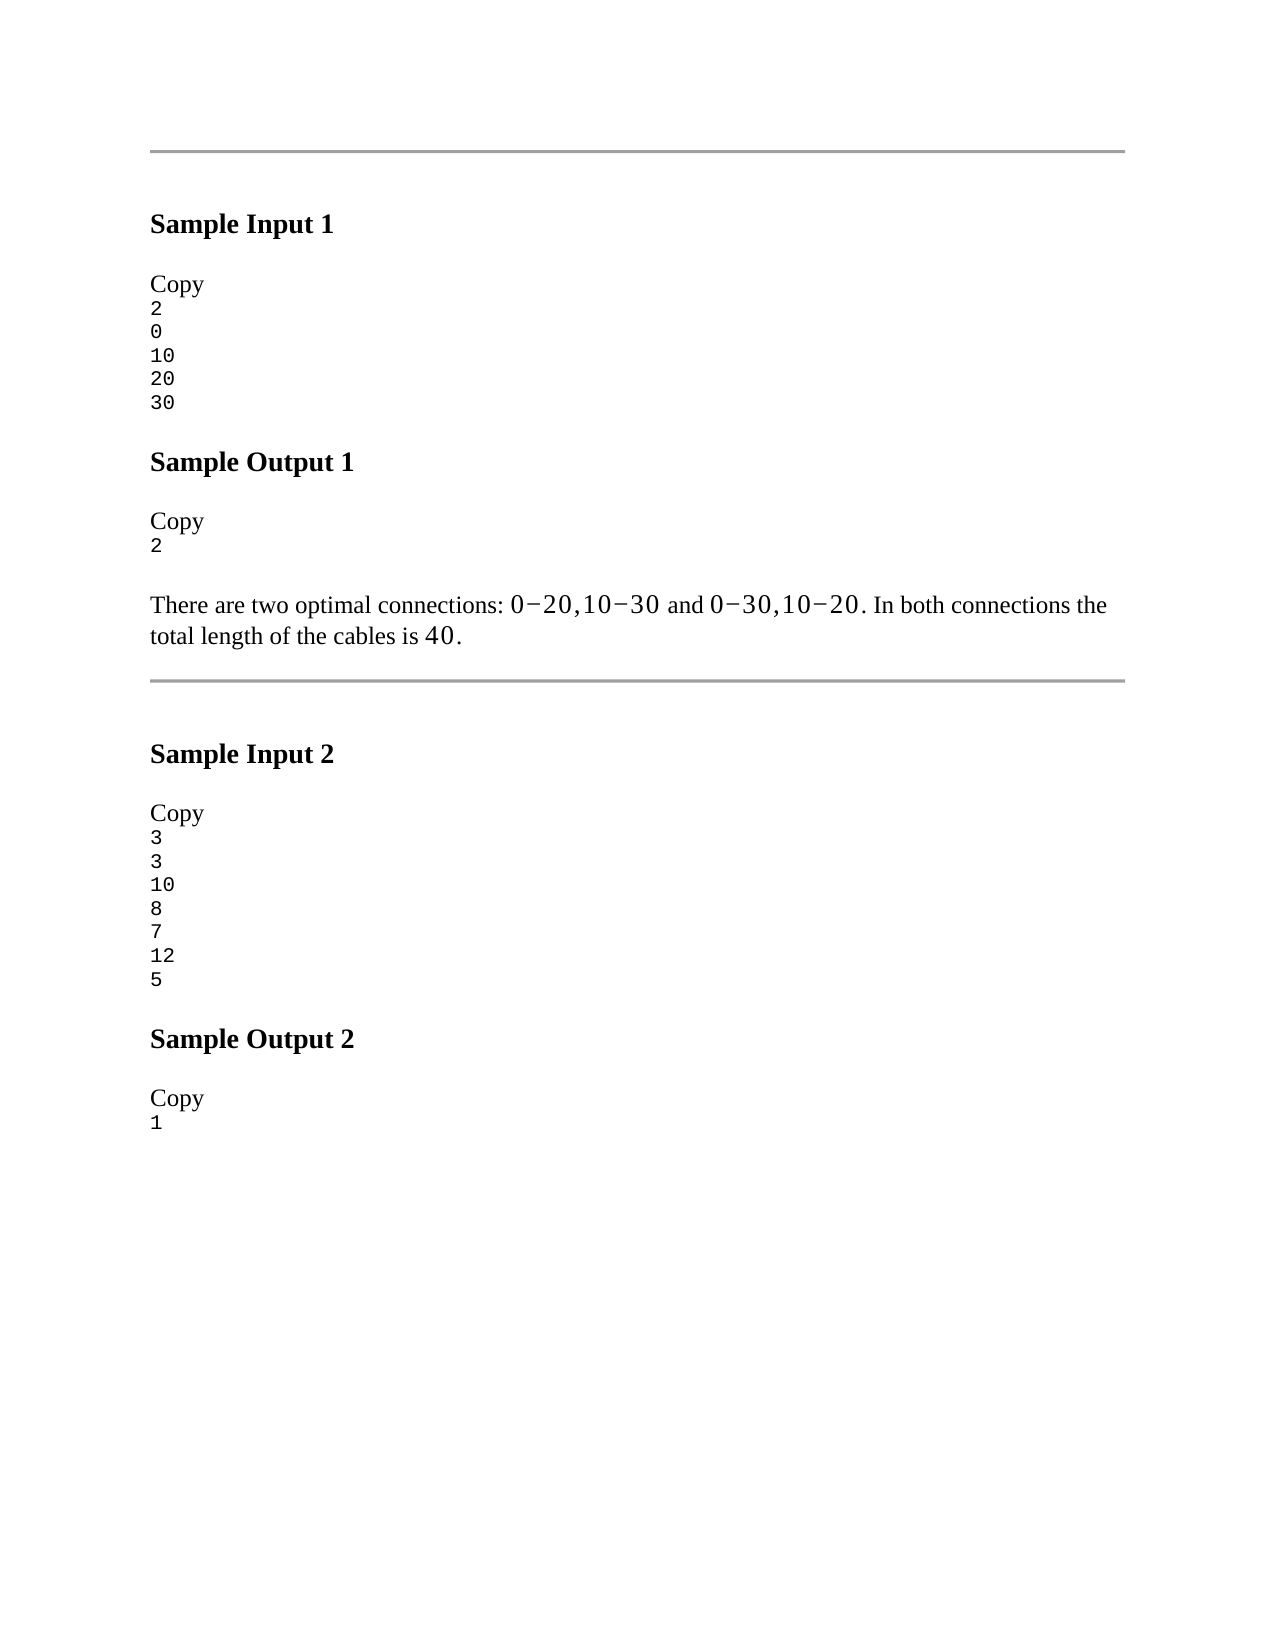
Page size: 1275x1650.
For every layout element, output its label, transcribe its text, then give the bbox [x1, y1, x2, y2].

text 20 [150, 368, 1125, 392]
text 10 [150, 874, 1125, 898]
text Copy [150, 269, 1125, 297]
text Sample Output 2 [150, 1022, 1125, 1054]
text 2 [150, 297, 1125, 321]
text 2 [150, 535, 1125, 559]
text Copy [150, 1083, 1125, 1112]
text Sample Input 1 [150, 207, 1125, 239]
text Copy [150, 506, 1125, 535]
text 3 [150, 851, 1125, 874]
text Sample Output 1 [150, 445, 1125, 477]
text 1 [150, 1112, 1125, 1136]
text 3 [150, 827, 1125, 851]
text 5 [150, 969, 1125, 992]
text 10 [150, 345, 1125, 368]
text There are two optimal connections: 0−20,10−30 and 0−30,10−20. In both connections the total length of the cables is 40. [150, 588, 1125, 650]
text 30 [150, 392, 1125, 416]
text 12 [150, 945, 1125, 969]
text Copy [150, 798, 1125, 827]
text Sample Input 2 [150, 737, 1125, 769]
text 0 [150, 321, 1125, 345]
text 7 [150, 922, 1125, 945]
text 8 [150, 898, 1125, 922]
